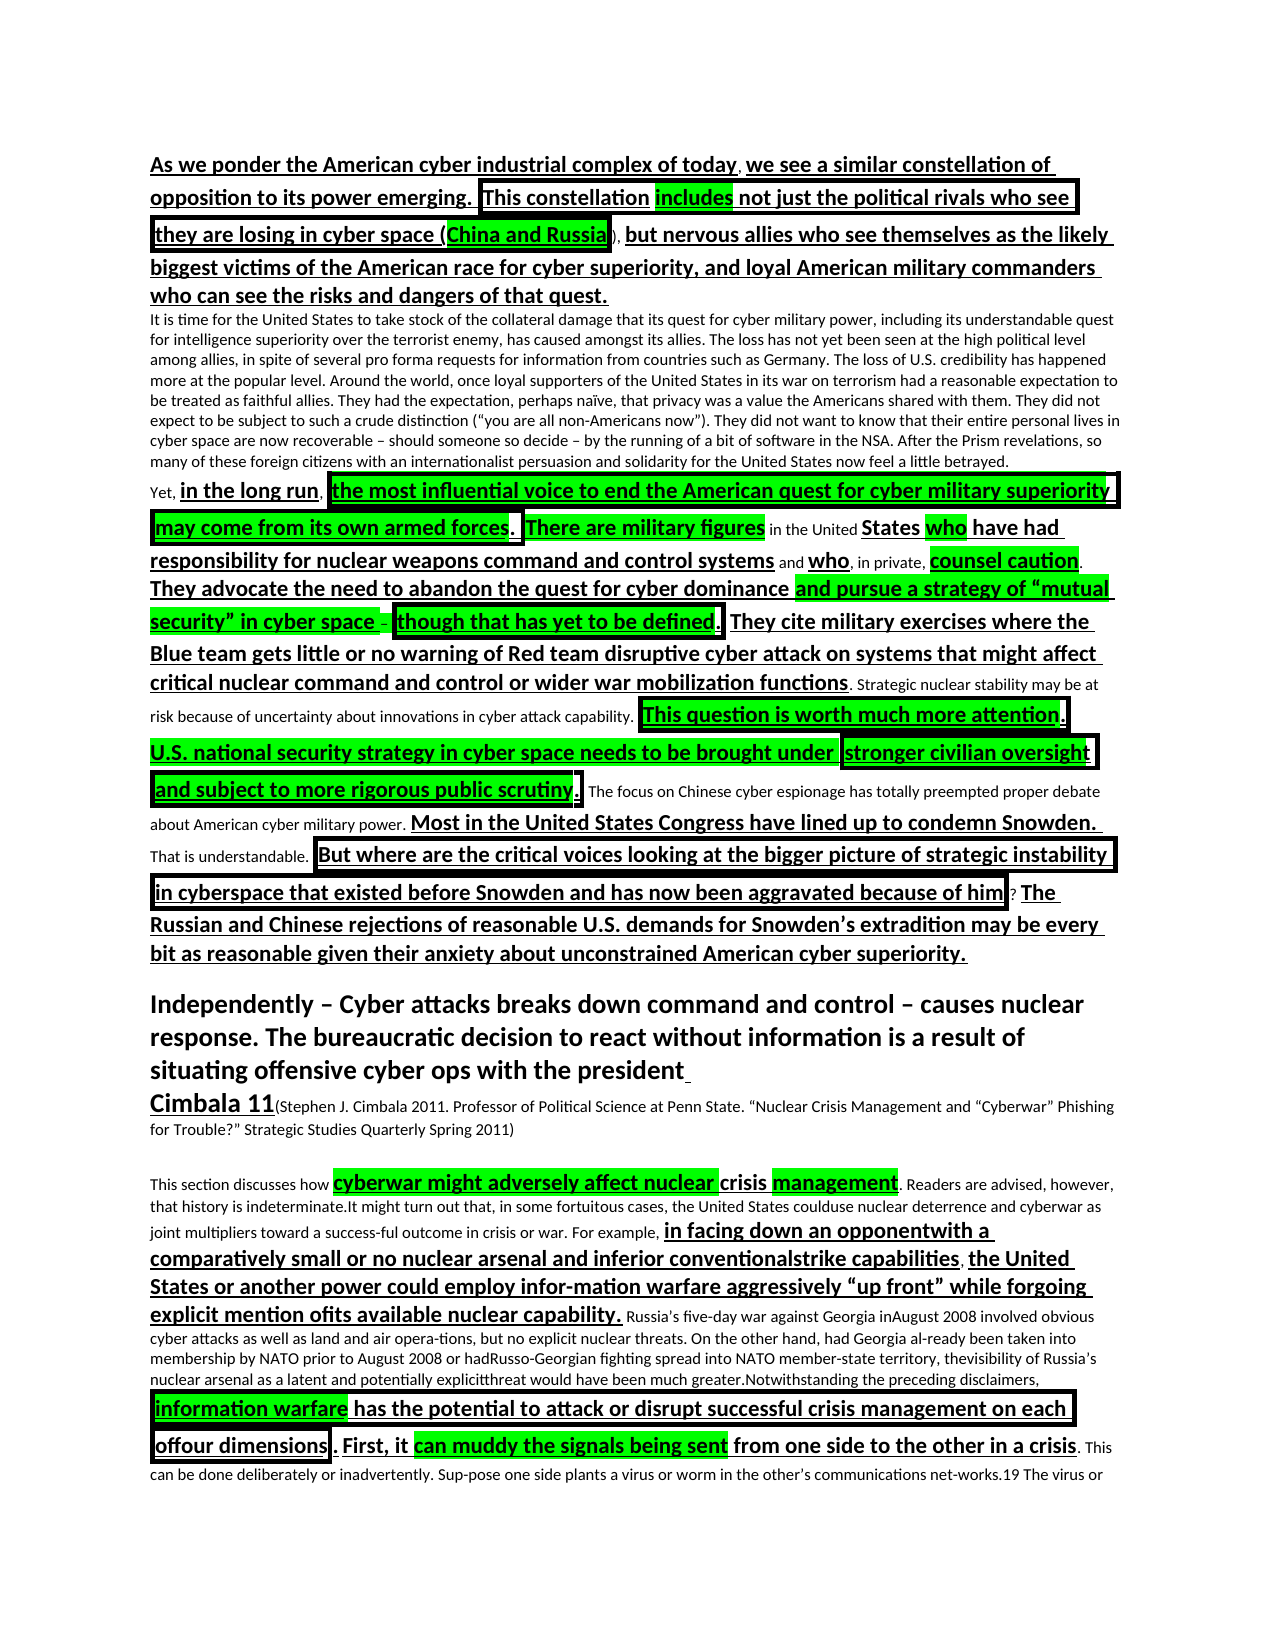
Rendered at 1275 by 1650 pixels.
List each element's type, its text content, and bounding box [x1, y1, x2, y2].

text It is time for the United States to take stock of the collateral damage that its quest for cyber military power, including its understandable quest for intelligence superiority over the terrorist enemy, has caused amongst its allies. The loss has not yet been seen at the high political level among allies, in spite of several pro forma requests for information from countries such as Germany. The loss of U.S. credibility has happened more at the popular level. Around the world, once loyal supporters of the United States in its war on terrorism had a reasonable expectation to be treated as faithful allies. They had the expectation, perhaps naïve, that privacy was a value the Americans shared with them. They did not expect to be subject to such a crude distinction (“you are all non-Americans now”). They did not want to know that their entire personal lives in cyber space are now recoverable – should someone so decide – by the running of a bit of software in the NSA. After the Prism revelations, so many of these foreign citizens with an internationalist persuasion and solidarity for the United States now feel a little betrayed. [150, 309, 1125, 471]
text Yet, in the long run, the most influential voice to end the American quest for cyber military superiority may come from its own armed forces. There are military figures in the United States who have had responsibility for nuclear weapons command and control systems and who, in private, counsel caution. They advocate the need to abandon the quest for cyber dominance and pursue a strategy of “mutual security” in cyber space – though that has yet to be defined. They cite military exercises where the Blue team gets little or no warning of Red team disruptive cyber attack on systems that might affect critical nuclear command and control or wider war mobilization functions. Strategic nuclear stability may be at risk because of uncertainty about innovations in cyber attack capability. This question is worth much more attention. [150, 471, 1125, 733]
subtitle Independently – Cyber attacks breaks down command and control – causes nuclear response. The bureaucratic decision to react without information is a result of situating offensive cyber ops with the president [150, 987, 1125, 1087]
text U.S. national security strategy in cyber space needs to be brought under stronger civilian oversight and subject to more rigorous public scrutiny. The focus on Chinese cyber espionage has totally preempted proper debate about American cyber military power. Most in the United States Congress have lined up to condemn Snowden. That is understandable. But where are the critical voices looking at the bigger picture of strategic instability in cyberspace that existed before Snowden and has now been aggravated because of him? The Russian and Chinese rejections of reasonable U.S. demands for Snowden’s extradition may be every bit as reasonable given their anxiety about unconstrained American cyber superiority. [150, 733, 1125, 967]
text Cimbala 11(Stephen J. Cimbala 2011. Professor of Political Science at Penn State. “Nuclear Crisis Management and “Cyberwar” Phishing for Trouble?” Strategic Studies Quarterly Spring 2011) [150, 1087, 1125, 1140]
text As we ponder the American cyber industrial complex of today, we see a similar constellation of opposition to its power emerging. This constellation includes not just the political rivals who see they are losing in cyber space (China and Russia), but nervous allies who see themselves as the likely biggest victims of the American race for cyber superiority, and loyal American military commanders who can see the risks and dangers of that quest. [150, 150, 1125, 309]
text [150, 1168, 1125, 1484]
